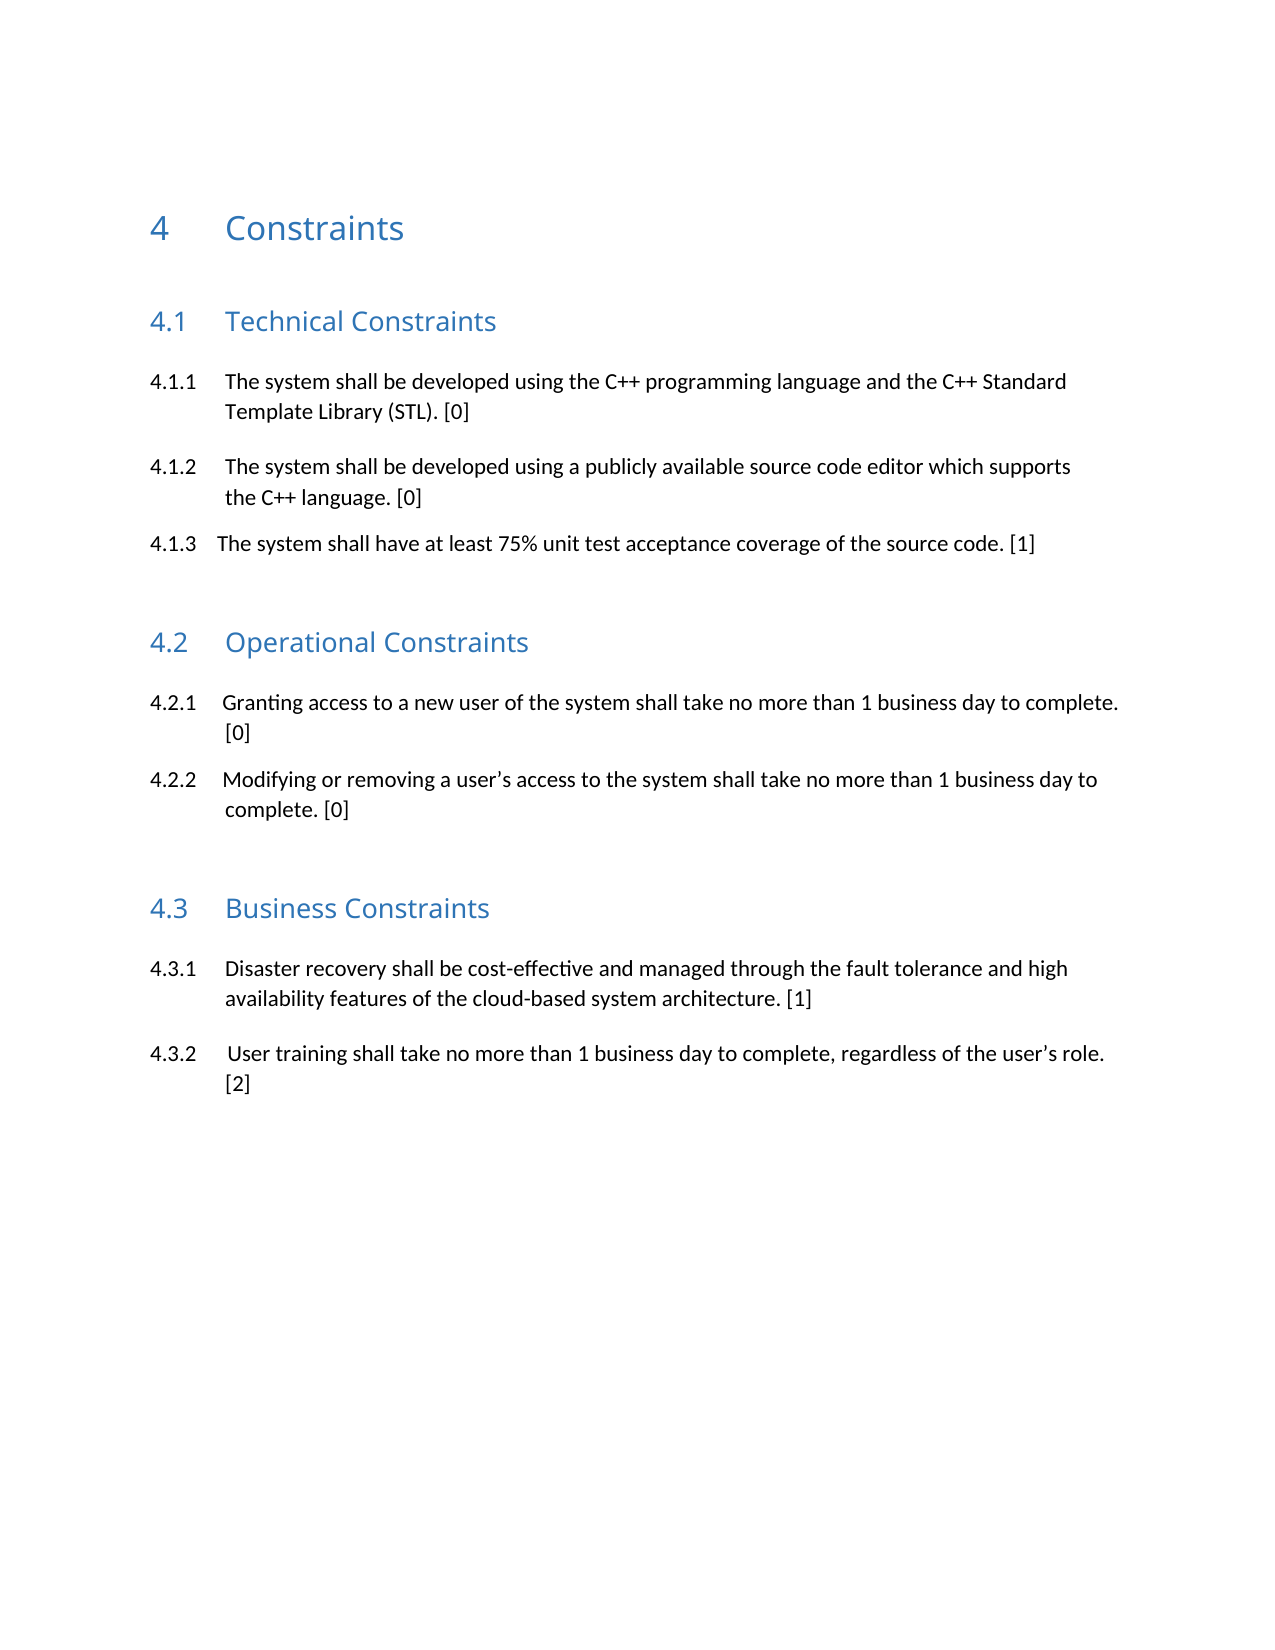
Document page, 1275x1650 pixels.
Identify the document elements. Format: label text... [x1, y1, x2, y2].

text 4.1.1 The system shall be developed using the C++ programming language and the C++ Standard Template Library (STL). [0] [150, 367, 1125, 425]
text 4.3.1 Disaster recovery shall be cost-effective and managed through the fault tolerance and high availability features of the cloud-based system architecture. [1] [150, 954, 1125, 1012]
text 4.2.2 Modifying or removing a user’s access to the system shall take no more than 1 business day to complete. [0] [150, 765, 1125, 823]
subtitle 4.3 Business Constraints [150, 889, 1125, 926]
subtitle 4 Constraints [150, 205, 1125, 251]
text 4.2.1 Granting access to a new user of the system shall take no more than 1 business day to complete. [0] [150, 688, 1125, 746]
subtitle 4.1 Technical Constraints [150, 302, 1125, 339]
subtitle 4.2 Operational Constraints [150, 623, 1125, 660]
text 4.1.3 The system shall have at least 75% unit test acceptance coverage of the source code. [1] [150, 529, 1125, 558]
text 4.1.2 The system shall be developed using a publicly available source code editor which supports the C++ language. [0] [150, 452, 1125, 511]
text 4.3.2 User training shall take no more than 1 business day to complete, regardless of the user’s role. [2] [150, 1039, 1125, 1098]
